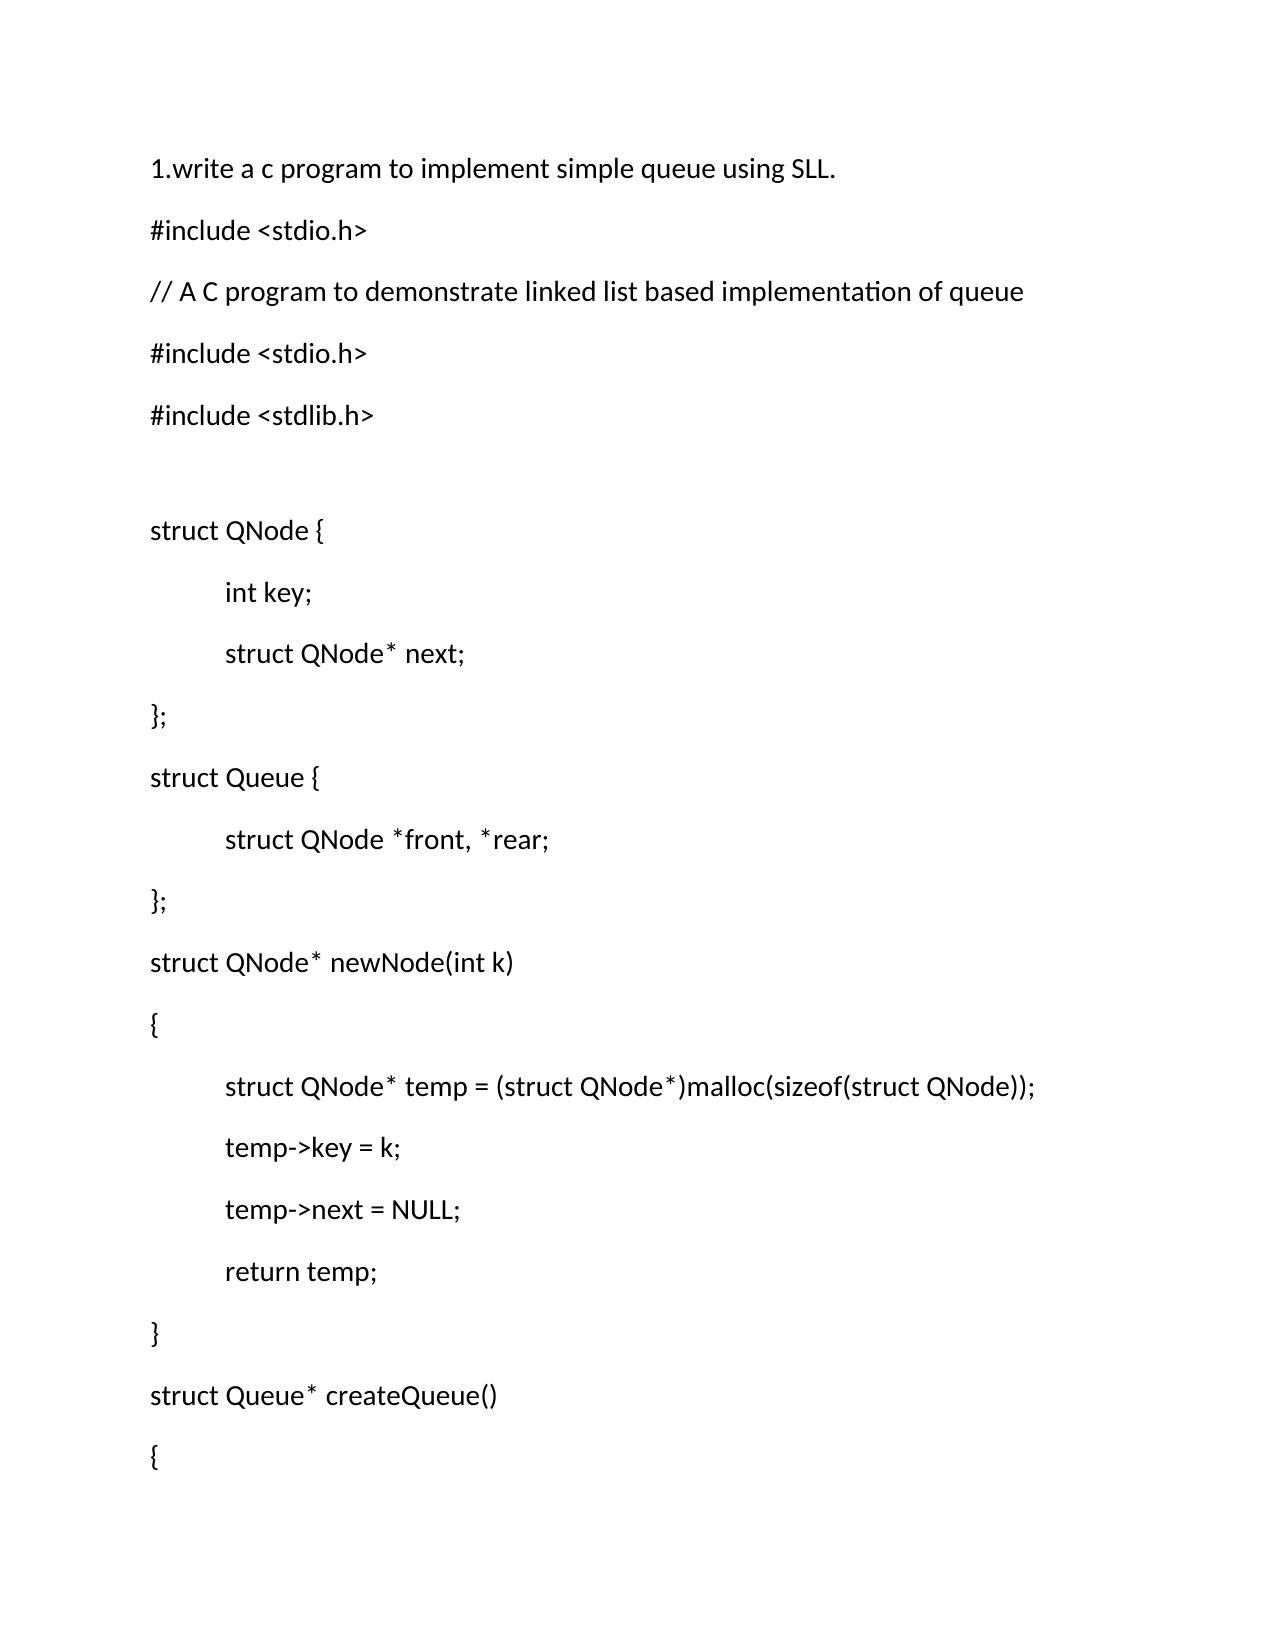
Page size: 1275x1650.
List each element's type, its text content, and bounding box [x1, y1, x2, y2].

text temp->key = k; [150, 1129, 1125, 1165]
text } [150, 1315, 1125, 1351]
text // A C program to demonstrate linked list based implementation of queue [150, 273, 1125, 309]
text int key; [150, 574, 1125, 609]
text return temp; [150, 1253, 1125, 1289]
text struct QNode { [150, 512, 1125, 547]
text { [150, 1438, 1125, 1474]
text struct Queue { [150, 759, 1125, 794]
text struct QNode *front, *rear; [150, 821, 1125, 856]
text struct Queue* createQueue() [150, 1377, 1125, 1412]
text }; [150, 882, 1125, 918]
text #include <stdlib.h> [150, 397, 1125, 433]
text struct QNode* next; [150, 635, 1125, 671]
text #include <stdio.h> [150, 212, 1125, 247]
text 1.write a c program to implement simple queue using SLL. [150, 150, 1125, 186]
text { [150, 1006, 1125, 1042]
text struct QNode* temp = (struct QNode*)malloc(sizeof(struct QNode)); [150, 1068, 1125, 1103]
text struct QNode* newNode(int k) [150, 944, 1125, 980]
text temp->next = NULL; [150, 1191, 1125, 1227]
text }; [150, 697, 1125, 733]
text #include <stdio.h> [150, 335, 1125, 371]
